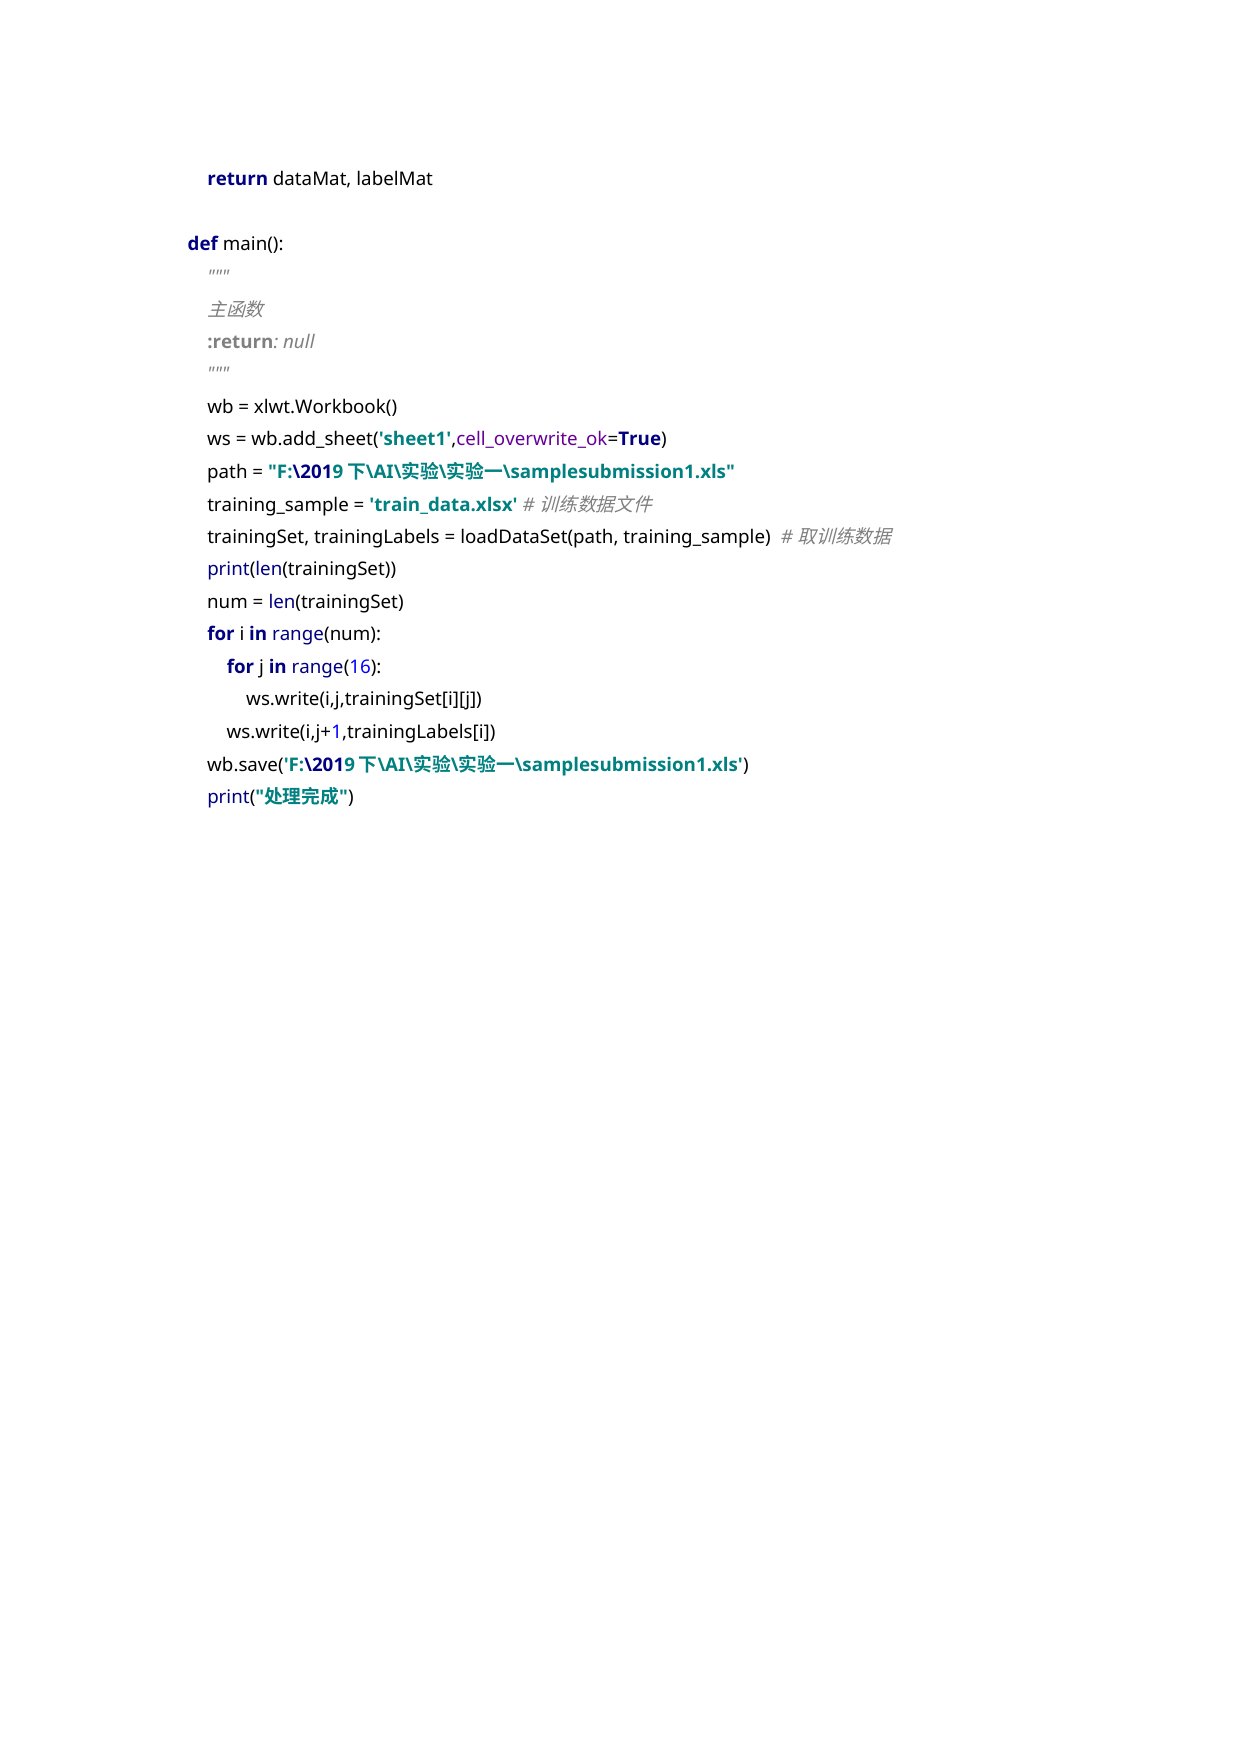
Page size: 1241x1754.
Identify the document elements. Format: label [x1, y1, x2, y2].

text [187, 162, 1053, 812]
